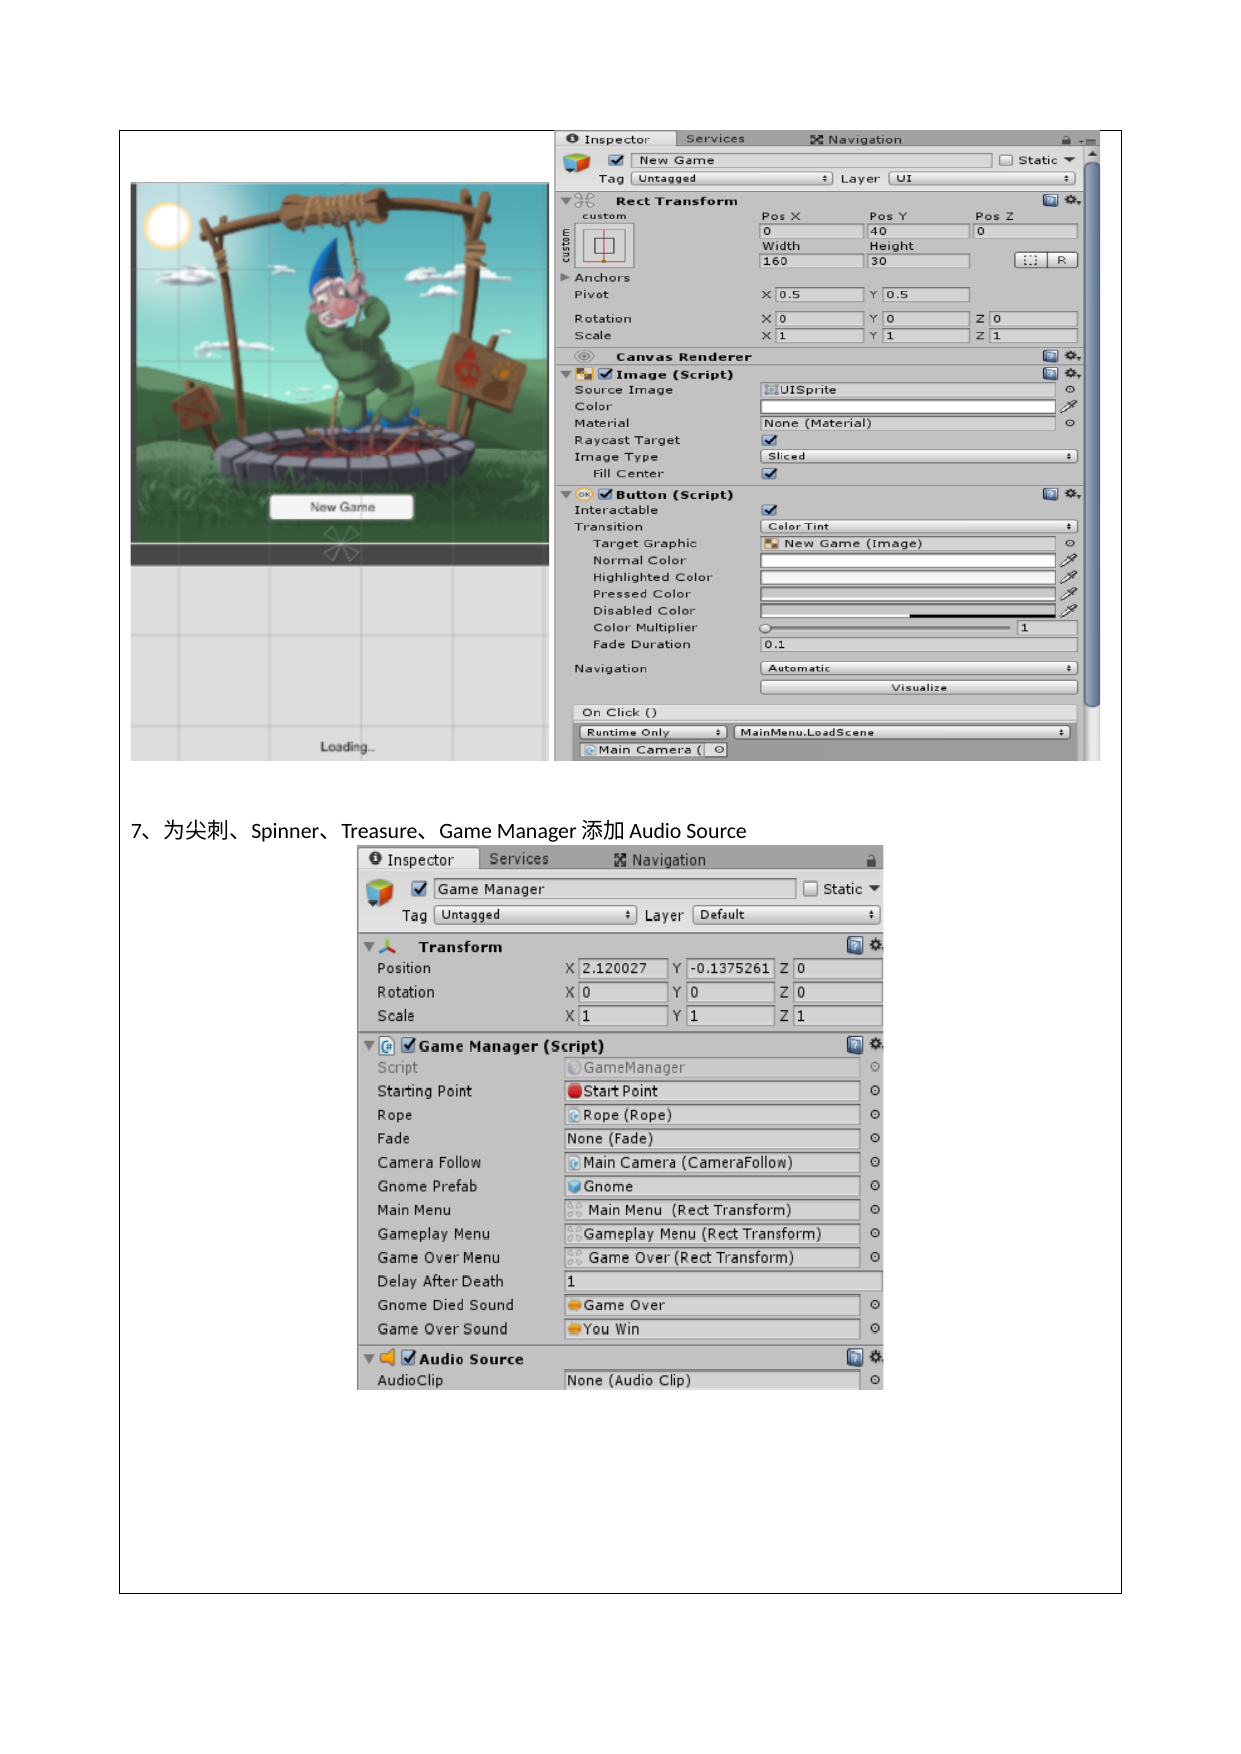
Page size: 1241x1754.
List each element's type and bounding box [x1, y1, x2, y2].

picture [554, 130, 1101, 761]
picture [130, 182, 550, 761]
picture [356, 845, 884, 1390]
table_cell [120, 131, 1121, 1593]
